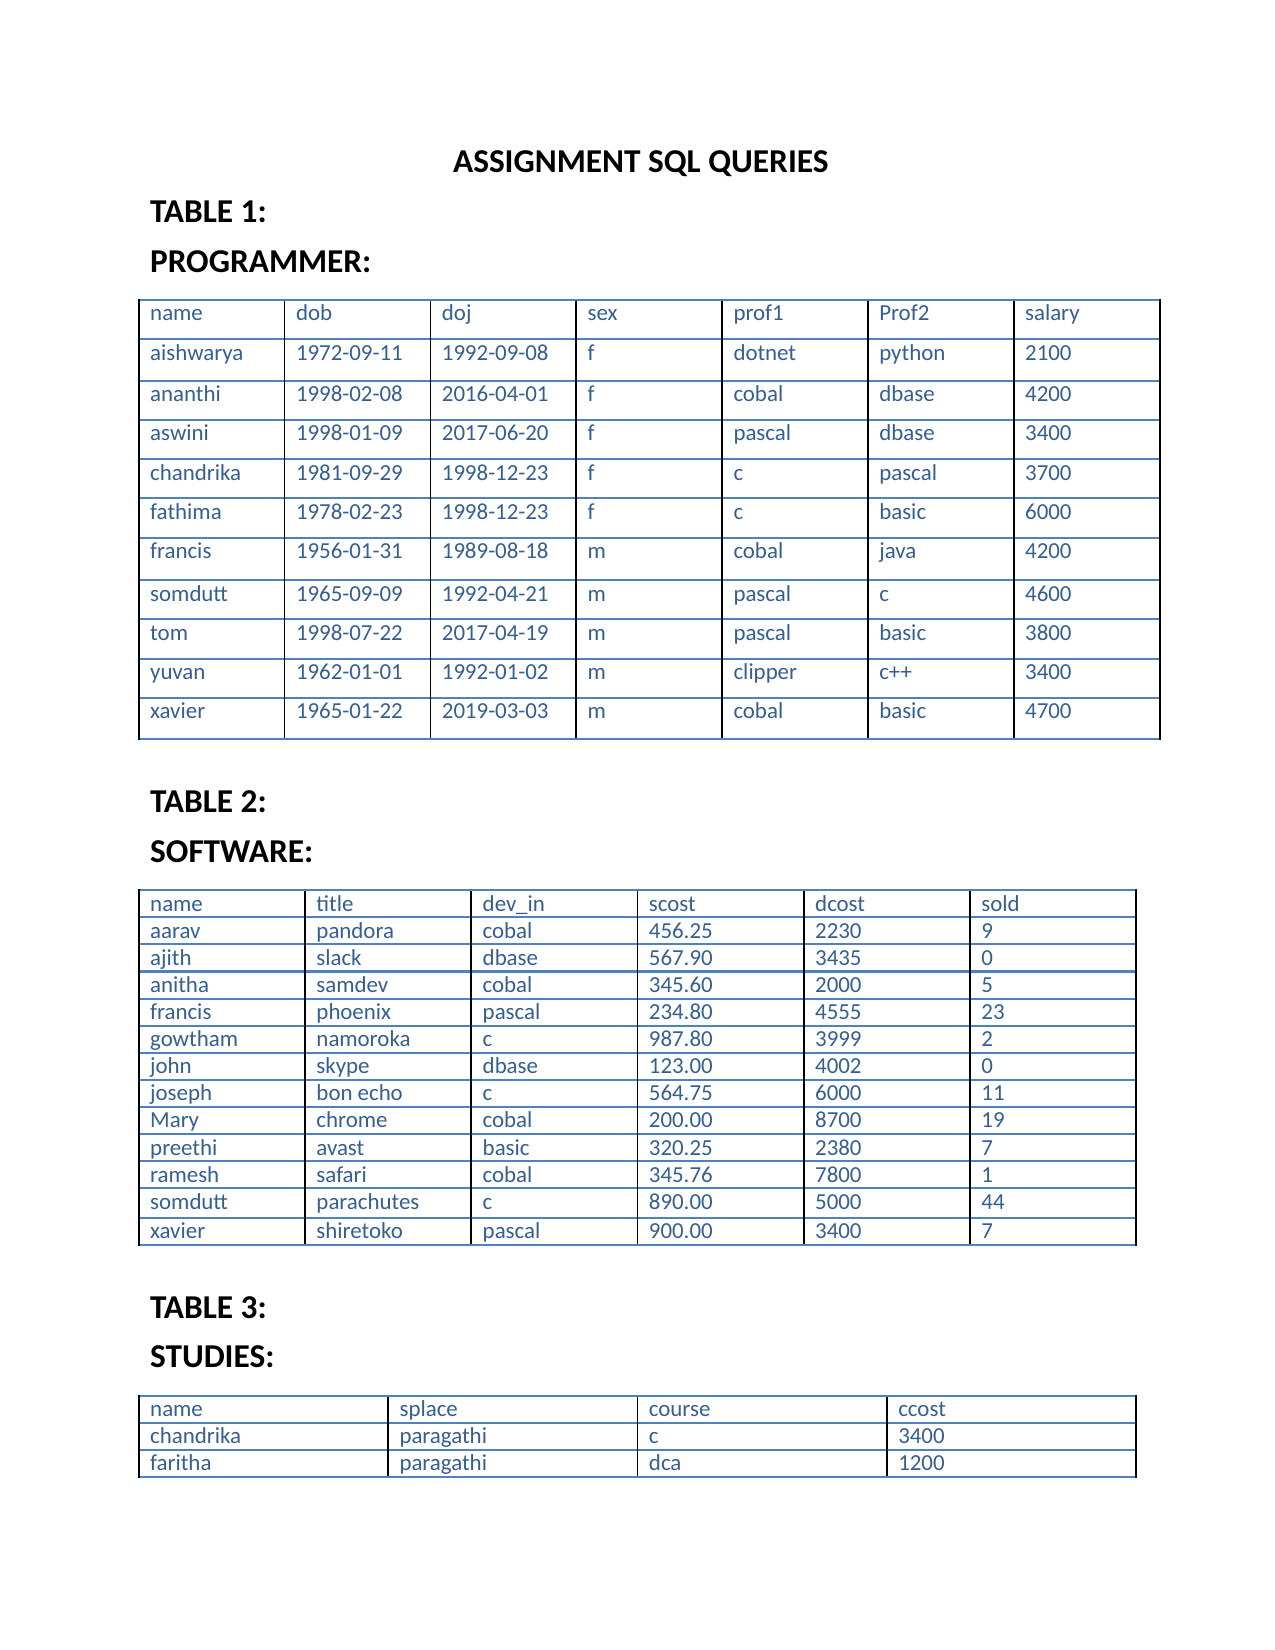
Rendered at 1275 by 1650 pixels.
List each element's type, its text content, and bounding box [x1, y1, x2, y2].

table_cell Mary [140, 1108, 304, 1133]
table_cell m [577, 699, 721, 738]
table_cell 320.25 [638, 1135, 803, 1160]
table_cell pandora [306, 918, 470, 943]
table_cell cobal [472, 918, 637, 943]
table_cell 1965-09-09 [285, 581, 430, 618]
table_cell 890.00 [638, 1189, 803, 1217]
table_header Prof2 [869, 301, 1013, 338]
table_cell 3400 [805, 1219, 969, 1244]
table_cell c [723, 499, 867, 537]
text SOFTWARE: [150, 839, 1125, 868]
table_header sex [577, 301, 721, 338]
table_cell 1981-09-29 [285, 460, 430, 497]
table_cell 456.25 [638, 918, 803, 943]
table_cell 3999 [805, 1027, 969, 1052]
table_cell 1972-09-11 [285, 340, 430, 379]
table_cell 2000 [805, 973, 969, 997]
table_cell 1978-02-23 [285, 499, 430, 537]
table_cell john [140, 1054, 304, 1079]
table_cell xavier [140, 699, 284, 738]
table_cell f [577, 421, 721, 458]
table_cell 5000 [805, 1189, 969, 1217]
table_cell aarav [140, 918, 304, 943]
table_cell m [577, 660, 721, 697]
table_cell f [577, 499, 721, 537]
table_cell cobal [472, 1162, 637, 1187]
table_cell faritha [140, 1451, 387, 1476]
table_cell fathima [140, 499, 284, 537]
table_cell namoroka [306, 1027, 470, 1052]
table_cell dbase [472, 1054, 637, 1079]
table_cell 1 [971, 1162, 1135, 1187]
table_cell 3400 [1015, 660, 1159, 697]
text TABLE 2: [150, 790, 1125, 819]
table_cell 44 [971, 1189, 1135, 1217]
table_cell francis [140, 1000, 304, 1024]
table_cell 1992-01-02 [431, 660, 575, 697]
table_cell 4002 [805, 1054, 969, 1079]
table_cell pascal [723, 421, 867, 458]
table_header dob [285, 301, 430, 338]
table_cell dbase [869, 382, 1013, 419]
table_cell clipper [723, 660, 867, 697]
table_cell c [869, 581, 1013, 618]
table_cell 4200 [1015, 382, 1159, 419]
table_cell cobal [723, 539, 867, 579]
table_cell pascal [472, 1219, 637, 1244]
text TABLE 3: [150, 1295, 1125, 1324]
table_cell chandrika [140, 1424, 387, 1449]
table_cell 1998-02-08 [285, 382, 430, 419]
table_cell 1998-12-23 [431, 460, 575, 497]
table_cell 1992-04-21 [431, 581, 575, 618]
table_cell 2019-03-03 [431, 699, 575, 738]
table_header name [140, 301, 284, 338]
table_cell slack [306, 945, 470, 970]
table_header title [306, 891, 470, 916]
table_header name [140, 891, 304, 916]
table_cell bon echo [306, 1081, 470, 1106]
table_cell 2016-04-01 [431, 382, 575, 419]
table_cell aswini [140, 421, 284, 458]
table_cell safari [306, 1162, 470, 1187]
table_cell pascal [723, 620, 867, 657]
table_cell 9 [971, 918, 1135, 943]
table_cell 2100 [1015, 340, 1159, 379]
table_cell basic [869, 620, 1013, 657]
table_cell 1965-01-22 [285, 699, 430, 738]
table_cell 6000 [1015, 499, 1159, 537]
table_cell cobal [723, 699, 867, 738]
table_cell 200.00 [638, 1108, 803, 1133]
table_cell ananthi [140, 382, 284, 419]
table_cell 345.76 [638, 1162, 803, 1187]
table_cell 987.80 [638, 1027, 803, 1052]
table_cell 6000 [805, 1081, 969, 1106]
table_cell 2380 [805, 1135, 969, 1160]
table_cell 0 [971, 1054, 1135, 1079]
table_cell python [869, 340, 1013, 379]
table_cell dbase [869, 421, 1013, 458]
table_cell 3800 [1015, 620, 1159, 657]
table_cell m [577, 581, 721, 618]
table_header salary [1015, 301, 1159, 338]
table_cell 1998-12-23 [431, 499, 575, 537]
table_cell somdutt [140, 581, 284, 618]
table_cell 1989-08-18 [431, 539, 575, 579]
table_cell shiretoko [306, 1219, 470, 1244]
table_header prof1 [723, 301, 867, 338]
table_cell aishwarya [140, 340, 284, 379]
text PROGRAMMER: [150, 249, 1125, 278]
table_cell chandrika [140, 460, 284, 497]
table_cell m [577, 539, 721, 579]
table_cell samdev [306, 973, 470, 997]
table_cell ramesh [140, 1162, 304, 1187]
table_cell pascal [869, 460, 1013, 497]
table_cell 234.80 [638, 1000, 803, 1024]
table_cell joseph [140, 1081, 304, 1106]
table_cell dbase [472, 945, 637, 970]
table_cell 23 [971, 1000, 1135, 1024]
table_cell 3435 [805, 945, 969, 970]
table_cell 123.00 [638, 1054, 803, 1079]
table_header sold [971, 891, 1135, 916]
table_cell 0 [971, 945, 1135, 970]
table_cell 2230 [805, 918, 969, 943]
table_header ccost [888, 1397, 1135, 1422]
text ASSIGNMENT SQL QUERIES [150, 150, 1125, 179]
table_cell xavier [140, 1219, 304, 1244]
table_cell dotnet [723, 340, 867, 379]
table_cell tom [140, 620, 284, 657]
table_cell anitha [140, 973, 304, 997]
table_cell 2 [971, 1027, 1135, 1052]
text TABLE 1: [150, 199, 1125, 228]
table_cell 7 [971, 1219, 1135, 1244]
table_cell 900.00 [638, 1219, 803, 1244]
table_cell basic [869, 699, 1013, 738]
table_cell francis [140, 539, 284, 579]
table_cell 5 [971, 973, 1135, 997]
table_cell cobal [472, 973, 637, 997]
table_cell 11 [971, 1081, 1135, 1106]
table_cell basic [869, 499, 1013, 537]
table_header doj [431, 301, 575, 338]
table_cell 3400 [1015, 421, 1159, 458]
table_cell phoenix [306, 1000, 470, 1024]
table_header splace [389, 1397, 637, 1422]
table_cell c [472, 1027, 637, 1052]
table_cell 564.75 [638, 1081, 803, 1106]
table_cell avast [306, 1135, 470, 1160]
table_cell 2017-06-20 [431, 421, 575, 458]
table_cell yuvan [140, 660, 284, 697]
table_cell 4600 [1015, 581, 1159, 618]
table_cell 1998-07-22 [285, 620, 430, 657]
table_cell 1200 [888, 1451, 1135, 1476]
table_cell paragathi [389, 1451, 637, 1476]
table_cell f [577, 382, 721, 419]
table_cell 1956-01-31 [285, 539, 430, 579]
table_cell ajith [140, 945, 304, 970]
table_cell 19 [971, 1108, 1135, 1133]
table_cell c [472, 1081, 637, 1106]
table_cell 1998-01-09 [285, 421, 430, 458]
table_cell c [472, 1189, 637, 1217]
table_cell 3700 [1015, 460, 1159, 497]
table_cell chrome [306, 1108, 470, 1133]
table_cell pascal [723, 581, 867, 618]
table_cell preethi [140, 1135, 304, 1160]
table_cell c++ [869, 660, 1013, 697]
table_cell f [577, 460, 721, 497]
table_header course [638, 1397, 886, 1422]
table_cell 7800 [805, 1162, 969, 1187]
table_cell cobal [472, 1108, 637, 1133]
table_cell gowtham [140, 1027, 304, 1052]
table_cell java [869, 539, 1013, 579]
table_cell cobal [723, 382, 867, 419]
table_header dcost [805, 891, 969, 916]
table_cell 3400 [888, 1424, 1135, 1449]
table_cell f [577, 340, 721, 379]
table_cell 1962-01-01 [285, 660, 430, 697]
text STUDIES: [150, 1345, 1125, 1374]
table_cell 4200 [1015, 539, 1159, 579]
table_header dev_in [472, 891, 637, 916]
table_cell 4555 [805, 1000, 969, 1024]
table_cell m [577, 620, 721, 657]
table_cell skype [306, 1054, 470, 1079]
table_cell 2017-04-19 [431, 620, 575, 657]
table_header scost [638, 891, 803, 916]
table_cell 567.90 [638, 945, 803, 970]
table_cell 7 [971, 1135, 1135, 1160]
table_cell 345.60 [638, 973, 803, 997]
table_cell basic [472, 1135, 637, 1160]
table_header name [140, 1397, 387, 1422]
table_cell dca [638, 1451, 886, 1476]
table_cell parachutes [306, 1189, 470, 1217]
table_cell 8700 [805, 1108, 969, 1133]
table_cell c [638, 1424, 886, 1449]
table_cell c [723, 460, 867, 497]
table_cell somdutt [140, 1189, 304, 1217]
table_cell paragathi [389, 1424, 637, 1449]
table_cell 1992-09-08 [431, 340, 575, 379]
table_cell 4700 [1015, 699, 1159, 738]
table_cell pascal [472, 1000, 637, 1024]
